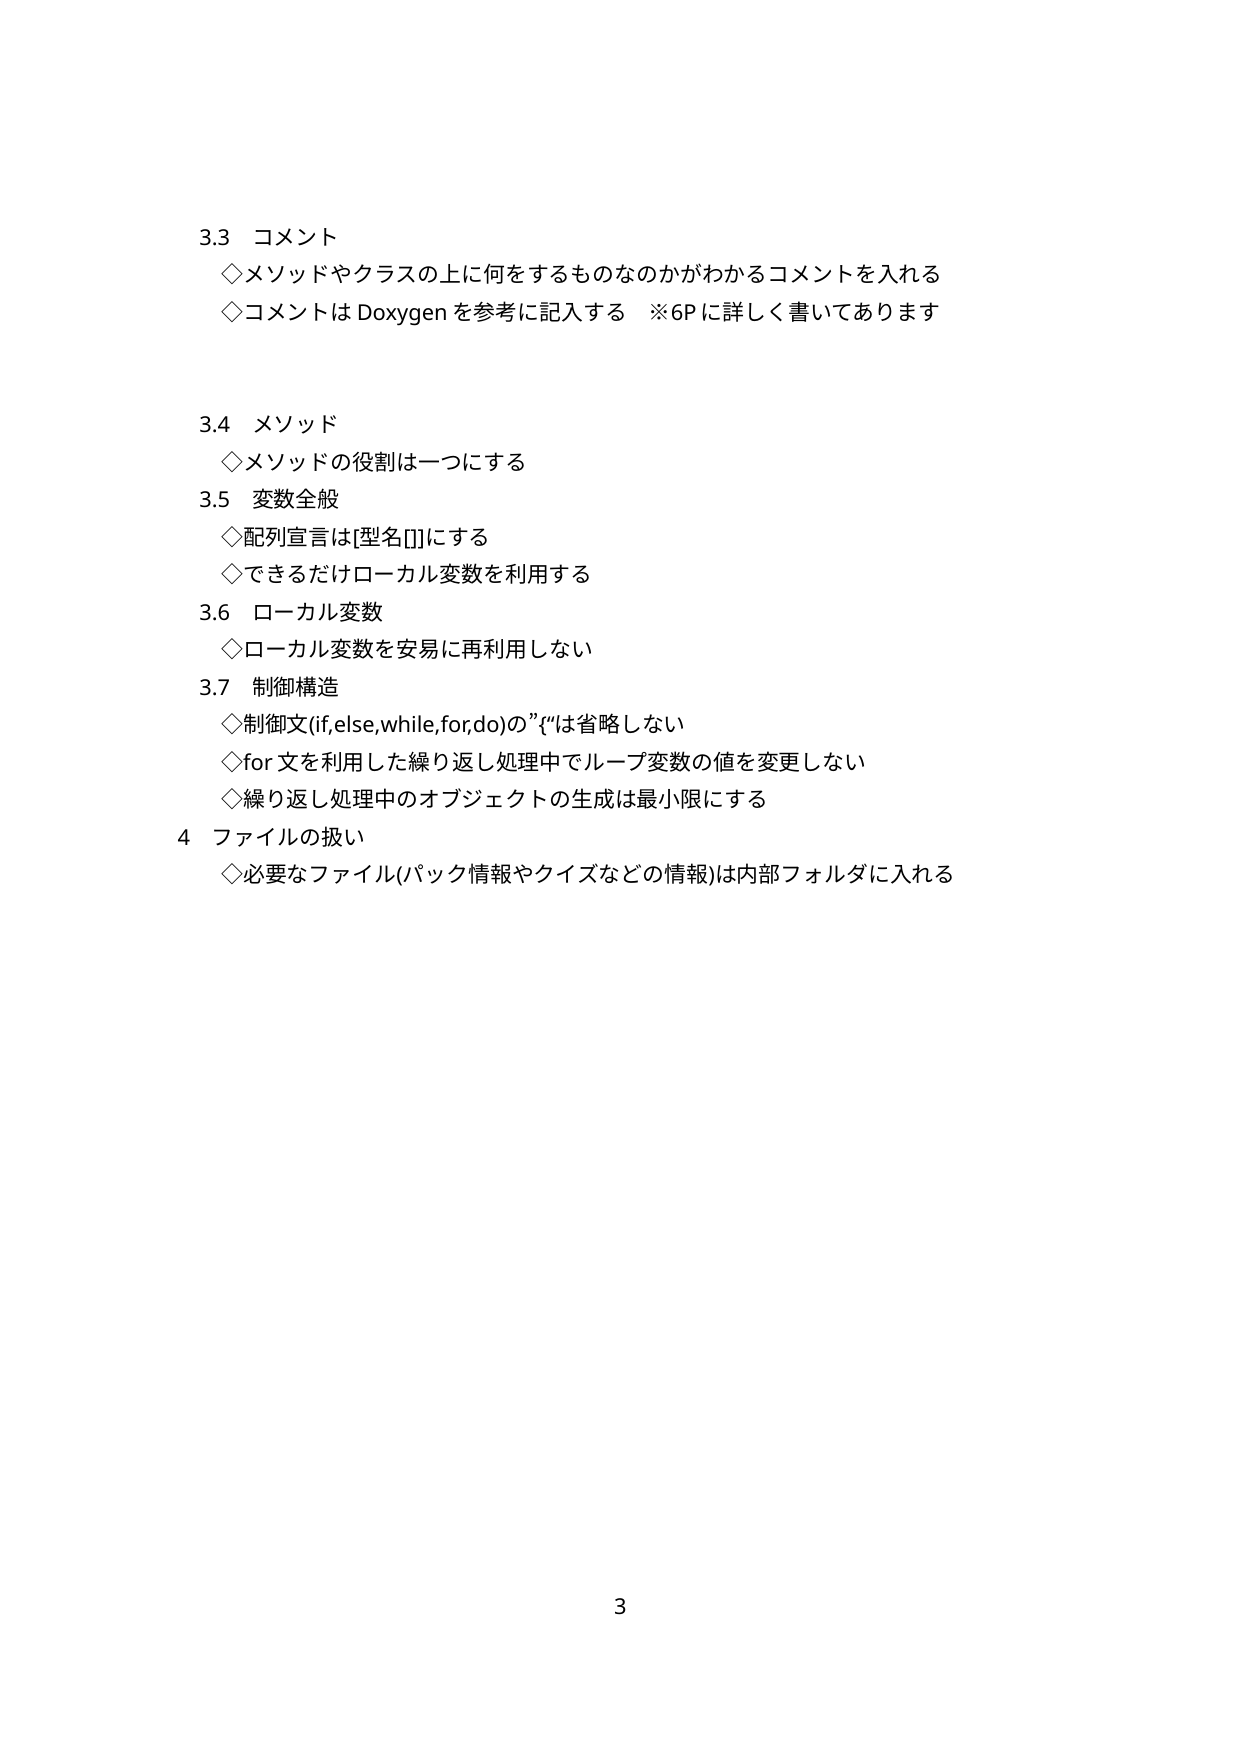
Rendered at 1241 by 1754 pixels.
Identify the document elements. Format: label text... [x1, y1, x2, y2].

text 3.4 メソッド [177, 404, 1063, 442]
text 4 ファイルの扱い [177, 817, 1063, 854]
text 3.5 変数全般 [177, 479, 1063, 517]
text ◇できるだけローカル変数を利用する [177, 554, 1063, 592]
text ◇ローカル変数を安易に再利用しない [177, 629, 1063, 667]
text ◇メソッドの役割は一つにする [177, 442, 1063, 479]
text ◇制御文(if,else,while,for,do)の”{“は省略しない [177, 704, 1063, 742]
text ◇必要なファイル(パック情報やクイズなどの情報)は内部フォルダに入れる [177, 854, 1063, 892]
text 3.6 ローカル変数 [177, 592, 1063, 629]
text 3.3 コメント [177, 217, 1063, 254]
text ◇for文を利用した繰り返し処理中でループ変数の値を変更しない [177, 742, 1063, 779]
text ◇メソッドやクラスの上に何をするものなのかがわかるコメントを入れる [177, 254, 1063, 292]
text ◇コメントはDoxygenを参考に記入する ※6Pに詳しく書いてあります [177, 292, 1063, 329]
text ◇繰り返し処理中のオブジェクトの生成は最小限にする [177, 779, 1063, 817]
text 3.7 制御構造 [177, 667, 1063, 704]
text ◇配列宣言は[型名[]]にする [177, 517, 1063, 554]
